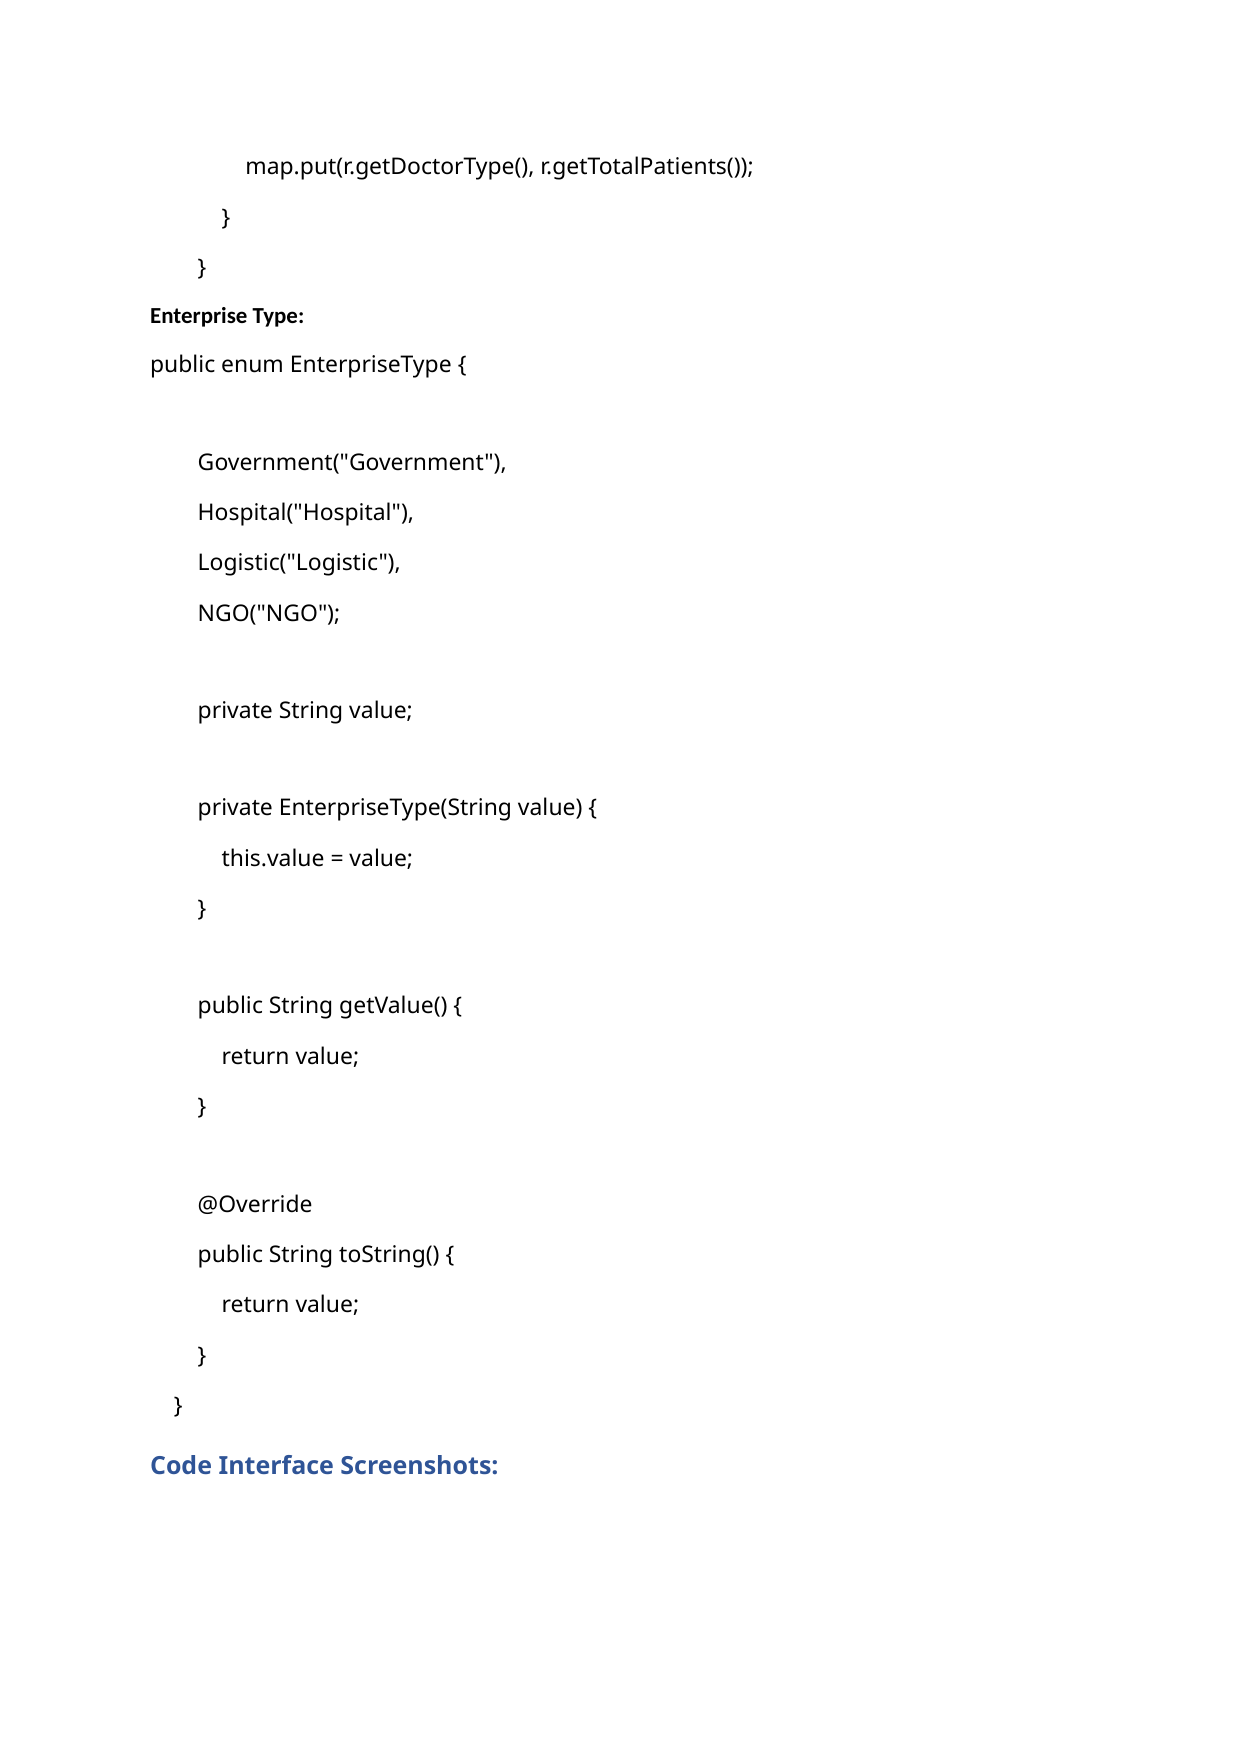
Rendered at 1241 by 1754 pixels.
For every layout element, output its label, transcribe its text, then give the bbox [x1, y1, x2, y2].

text } [150, 892, 1090, 923]
text NGO("NGO"); [150, 597, 1090, 628]
text return value; [150, 1288, 1090, 1319]
text } [150, 1090, 1090, 1121]
text Hospital("Hospital"), [150, 496, 1090, 527]
text Government("Government"), [150, 445, 1090, 477]
text } [150, 1339, 1090, 1370]
text public String toString() { [150, 1238, 1090, 1269]
text } [150, 200, 1090, 232]
subtitle Code Interface Screenshots: [150, 1448, 1090, 1482]
text public String getValue() { [150, 989, 1090, 1021]
text @Override [150, 1187, 1090, 1219]
text Logistic("Logistic"), [150, 546, 1090, 577]
text public enum EnterpriseType { [150, 348, 1090, 379]
text Enterprise Type: [150, 301, 1090, 329]
text map.put(r.getDoctorType(), r.getTotalPatients()); [150, 150, 1090, 181]
text } [150, 1389, 1090, 1420]
text return value; [150, 1040, 1090, 1071]
text this.value = value; [150, 842, 1090, 873]
text } [150, 251, 1090, 282]
text private String value; [150, 694, 1090, 725]
text private EnterpriseType(String value) { [150, 791, 1090, 822]
